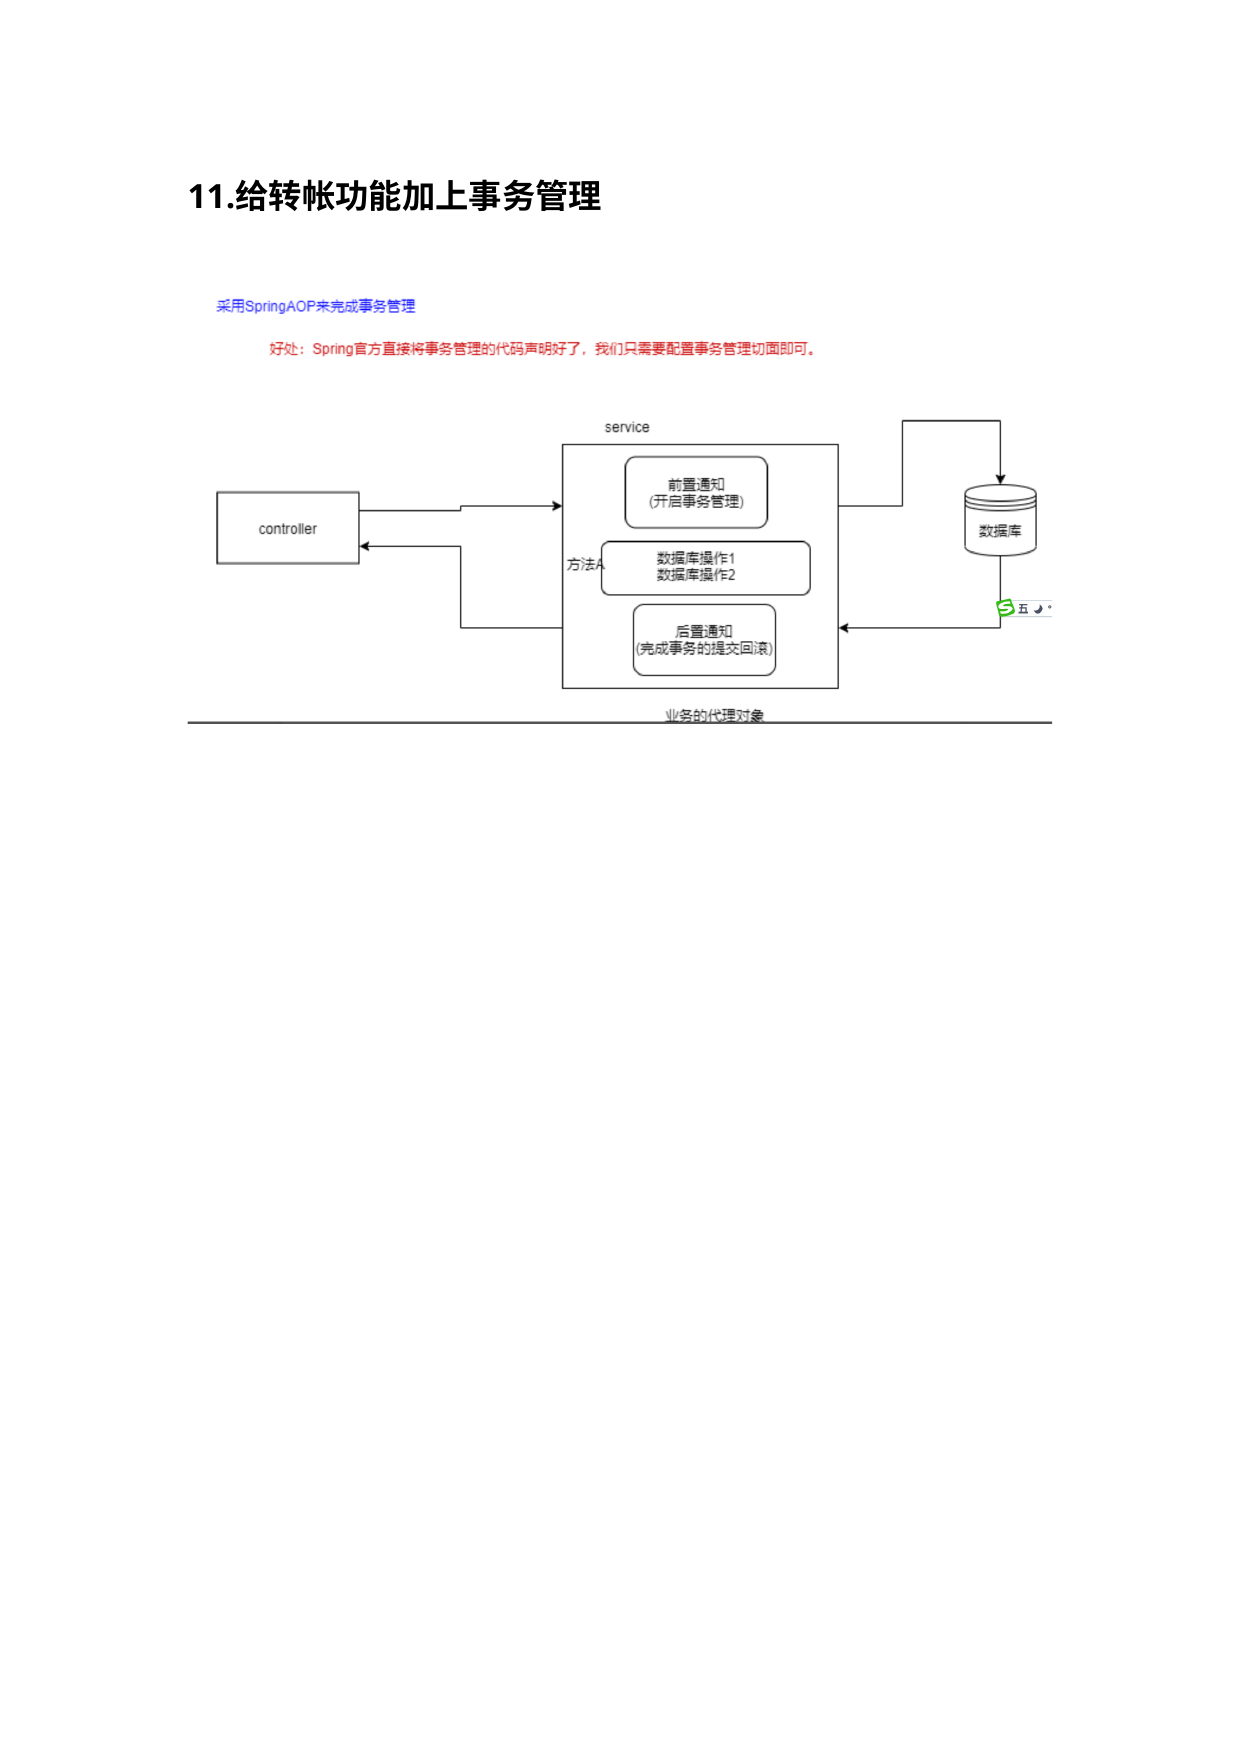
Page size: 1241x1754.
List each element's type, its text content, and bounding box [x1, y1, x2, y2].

picture [187, 289, 1053, 724]
subtitle 11.给转帐功能加上事务管理 [187, 162, 1053, 227]
